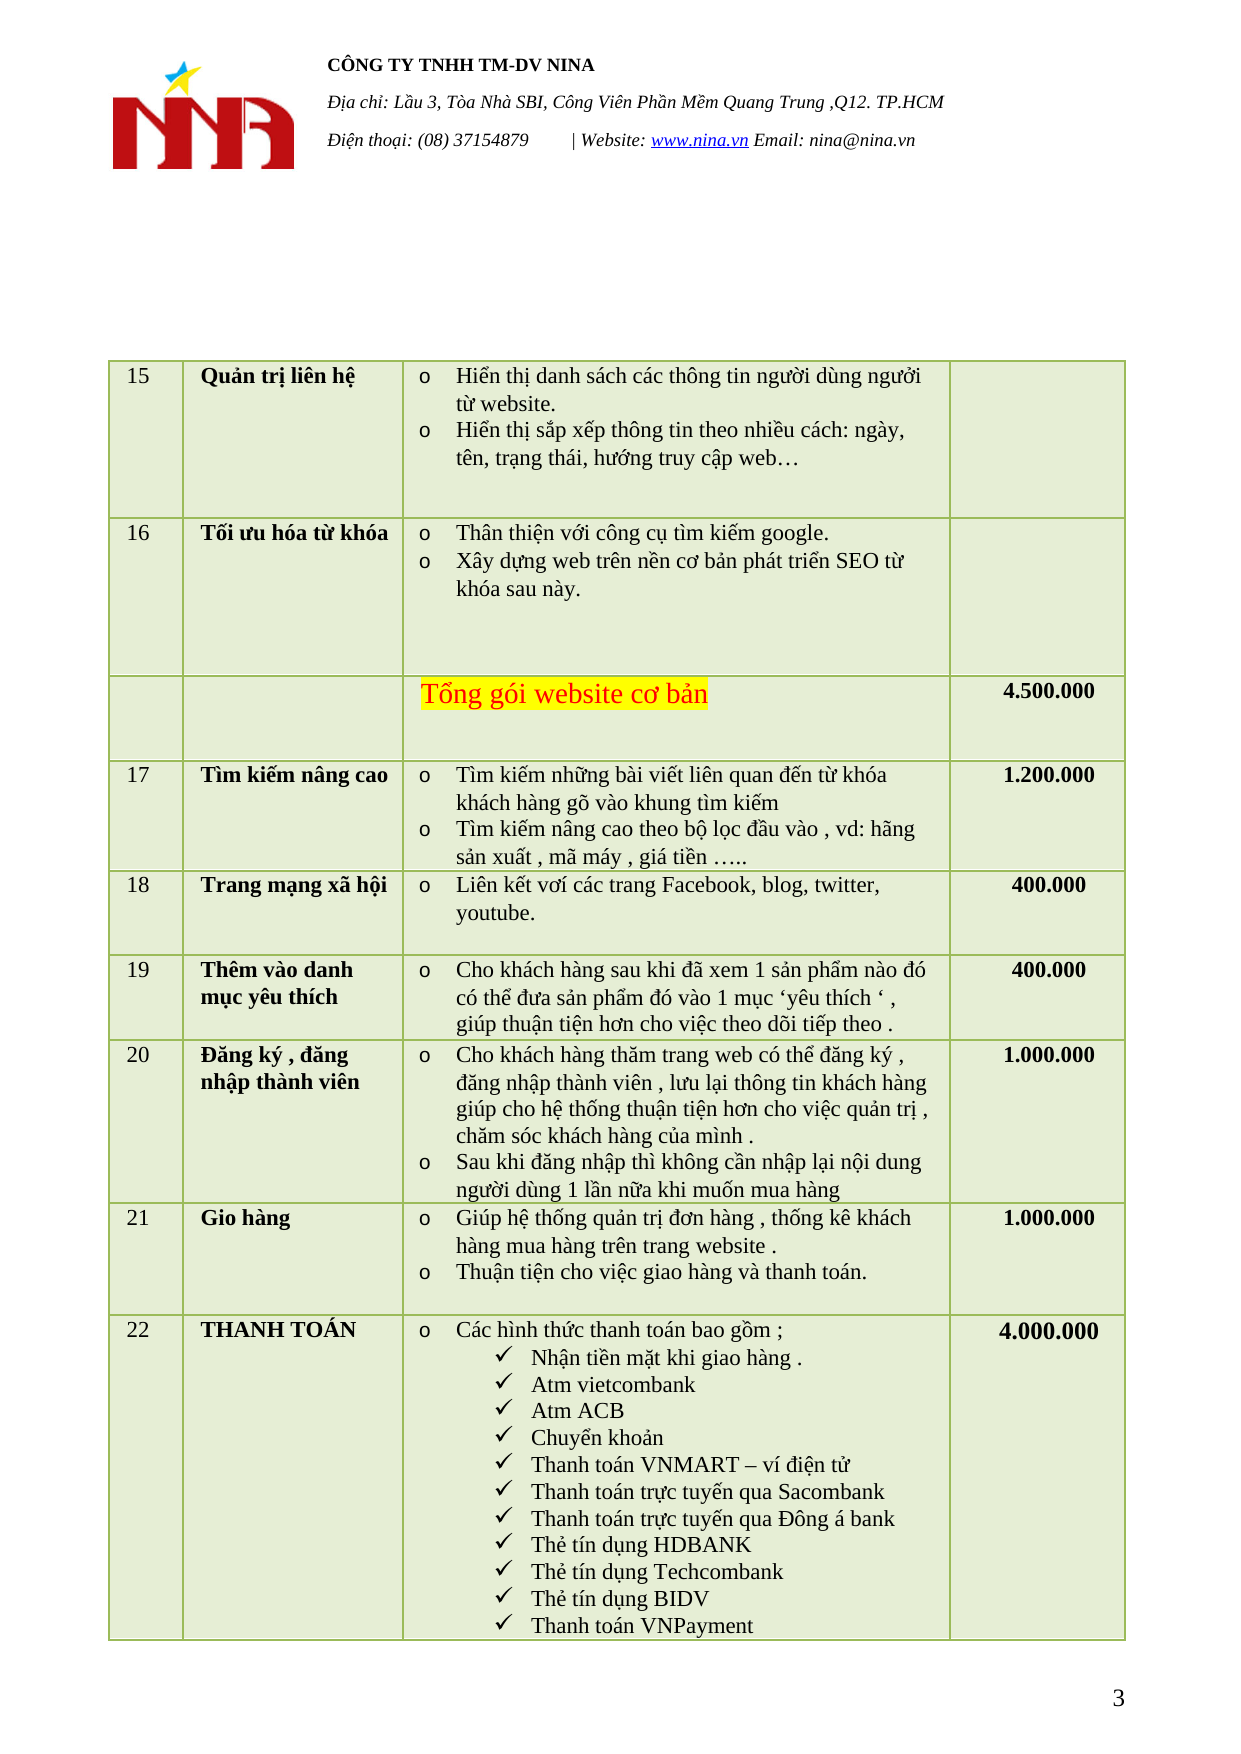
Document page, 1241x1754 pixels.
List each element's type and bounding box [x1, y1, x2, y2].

picture [103, 61, 299, 177]
table_header [104, 355, 1125, 1645]
